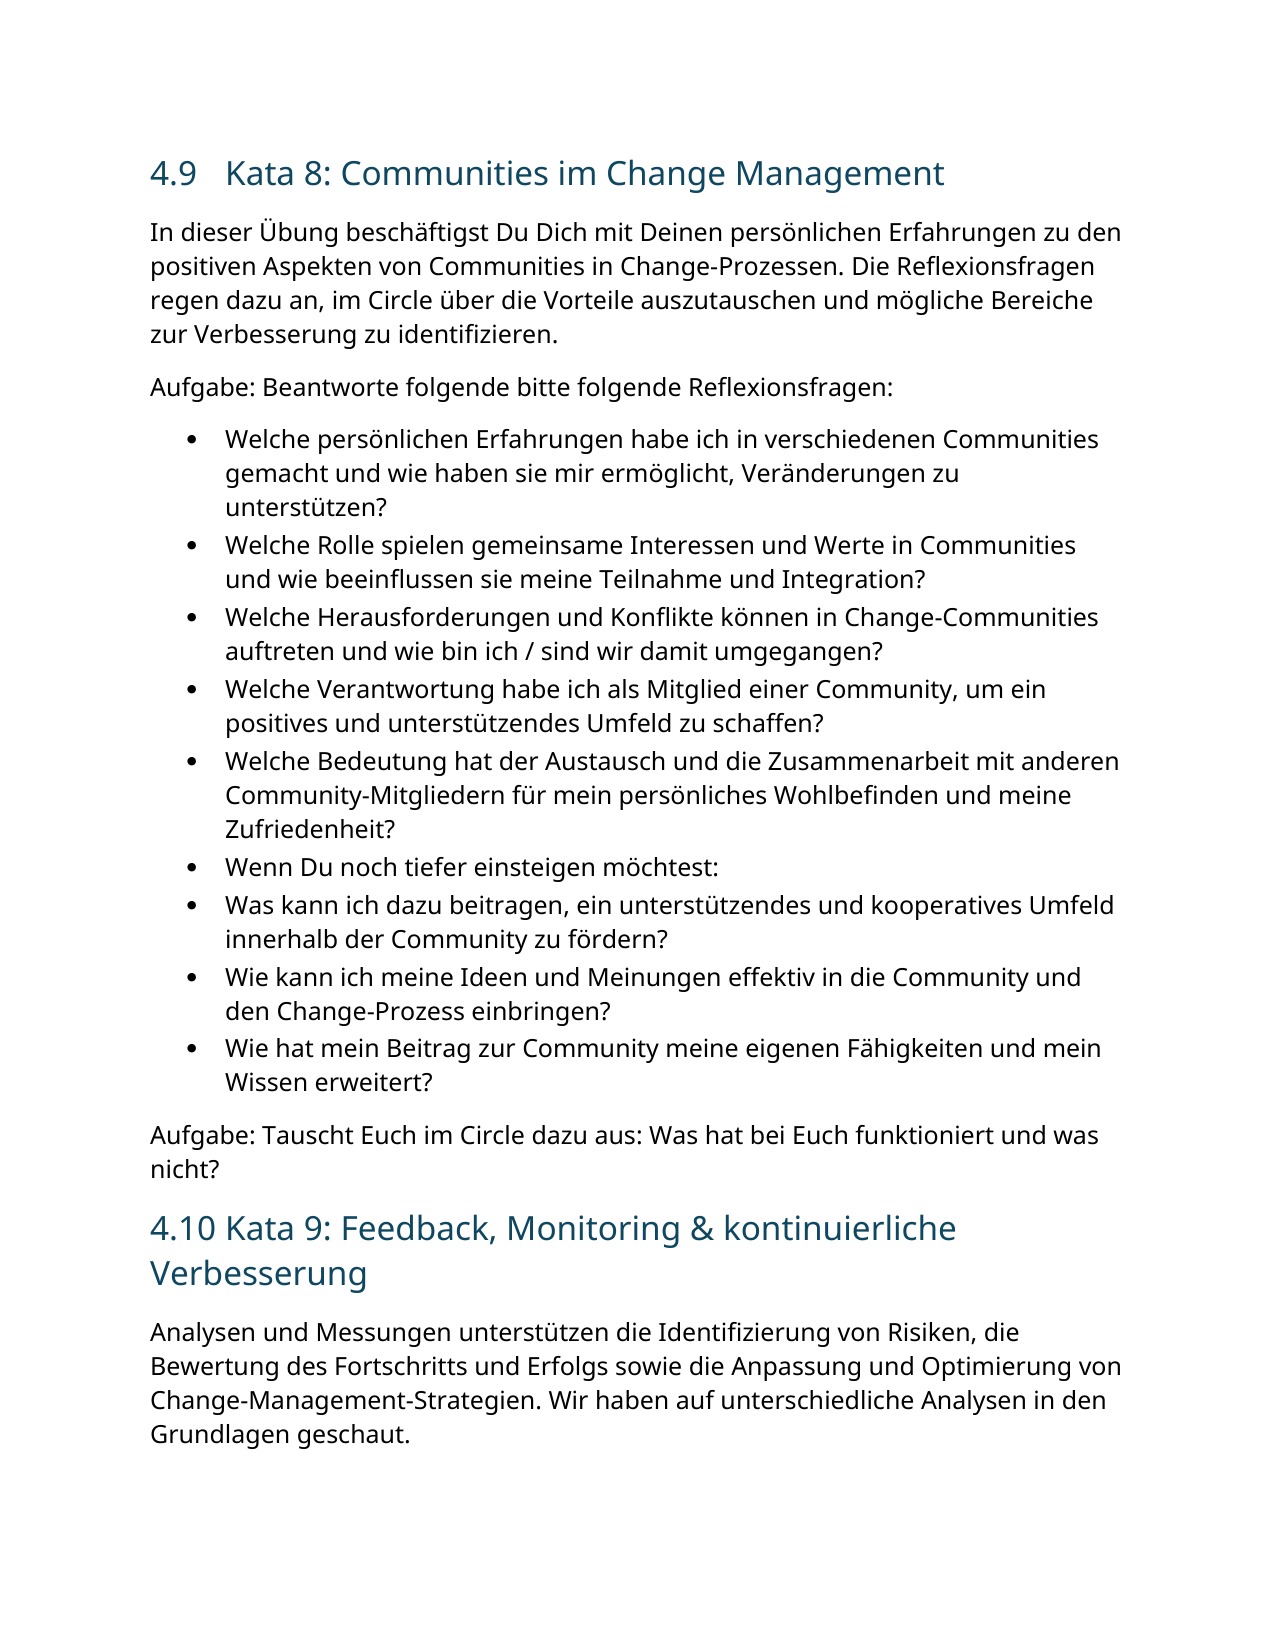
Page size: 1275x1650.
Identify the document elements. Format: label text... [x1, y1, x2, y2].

text Analysen und Messungen unterstützen die Identifizierung von Risiken, die Bewertung des Fortschritts und Erfolgs sowie die Anpassung und Optimierung von Change-Management-Strategien. Wir haben auf unterschiedliche Analysen in den Grundlagen geschaut. [150, 1314, 1125, 1451]
list Wie kann ich meine Ideen und Meinungen effektiv in die Community und den Change-Prozess einbringen? [187, 959, 1125, 1027]
list Was kann ich dazu beitragen, ein unterstützendes und kooperatives Umfeld innerhalb der Community zu fördern? [187, 887, 1125, 955]
list Wenn Du noch tiefer einsteigen möchtest: [187, 849, 1125, 883]
list Welche persönlichen Erfahrungen habe ich in verschiedenen Communities gemacht und wie haben sie mir ermöglicht, Veränderungen zu unterstützen? [187, 422, 1125, 524]
list Wie hat mein Beitrag zur Community meine eigenen Fähigkeiten und mein Wissen erweitert? [187, 1031, 1125, 1099]
text Aufgabe: Tauscht Euch im Circle dazu aus: Was hat bei Euch funktioniert und was nicht? [150, 1118, 1125, 1186]
subtitle 4.9 Kata 8: Communities im Change Management [150, 150, 1125, 195]
list Welche Verantwortung habe ich als Mitglied einer Community, um ein positives und unterstützendes Umfeld zu schaffen? [187, 672, 1125, 740]
list Welche Bedeutung hat der Austausch und die Zusammenarbeit mit anderen Community-Mitgliedern für mein persönliches Wohlbefinden und meine Zufriedenheit? [187, 743, 1125, 846]
list Welche Herausforderungen und Konflikte können in Change-Communities auftreten und wie bin ich / sind wir damit umgegangen? [187, 600, 1125, 668]
list Welche Rolle spielen gemeinsame Interessen und Werte in Communities und wie beeinflussen sie meine Teilnahme und Integration? [187, 528, 1125, 596]
subtitle 4.10 Kata 9: Feedback, Monitoring & kontinuierliche Verbesserung [150, 1205, 1125, 1296]
text Aufgabe: Beantworte folgende bitte folgende Reflexionsfragen: [150, 369, 1125, 403]
